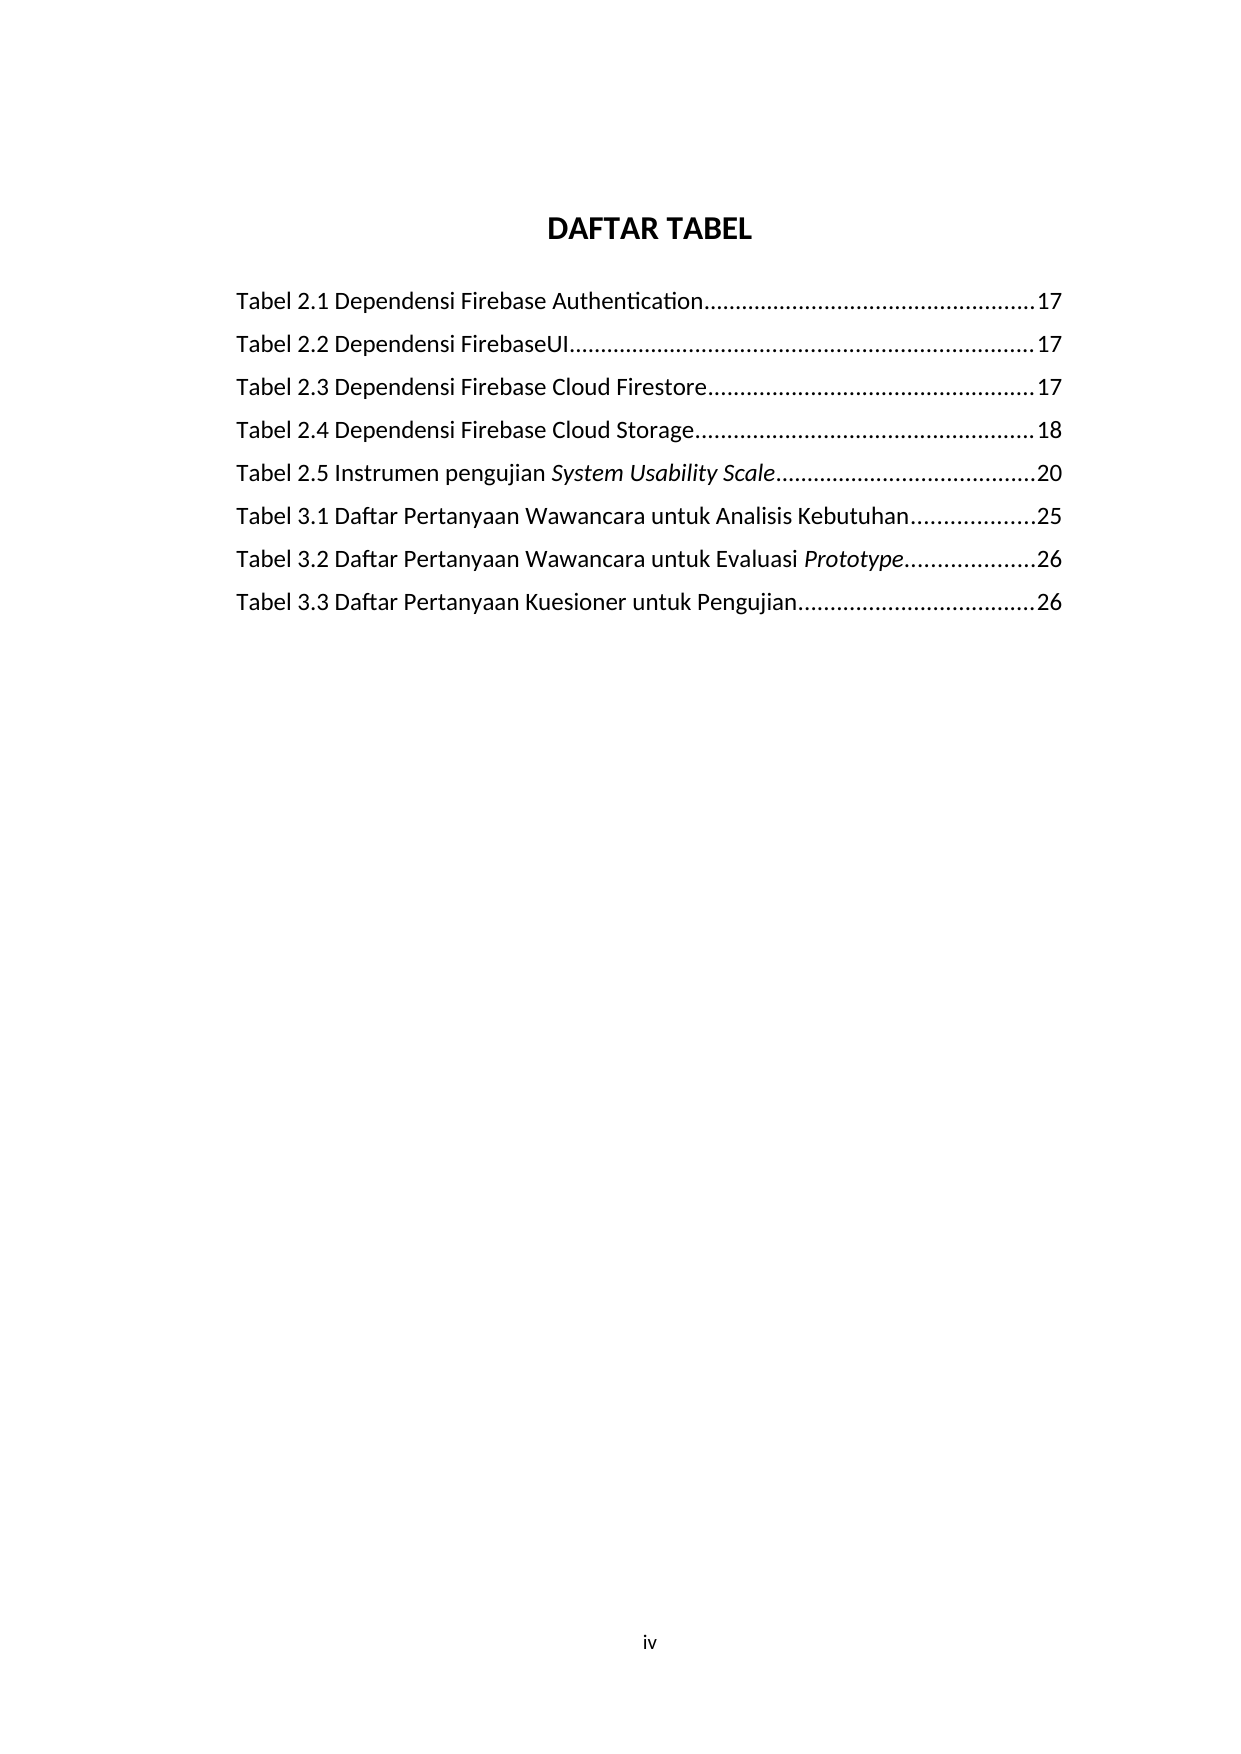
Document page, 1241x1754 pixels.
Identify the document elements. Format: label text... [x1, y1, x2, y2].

text Tabel 3.1 Daftar Pertanyaan Wawancara untuk Analisis Kebutuhan 25 [236, 500, 1063, 531]
text Tabel 2.5 Instrumen pengujian System Usability Scale 20 [236, 457, 1063, 488]
subtitle DAFTAR TABEL [236, 207, 1063, 247]
text Tabel 2.2 Dependensi FirebaseUI 17 [236, 328, 1063, 358]
text Tabel 2.4 Dependensi Firebase Cloud Storage 18 [236, 414, 1063, 444]
text Tabel 2.3 Dependensi Firebase Cloud Firestore 17 [236, 371, 1063, 402]
text Tabel 2.1 Dependensi Firebase Authentication 17 [236, 285, 1063, 316]
text Tabel 3.3 Daftar Pertanyaan Kuesioner untuk Pengujian 26 [236, 586, 1063, 617]
text Tabel 3.2 Daftar Pertanyaan Wawancara untuk Evaluasi Prototype 26 [236, 543, 1063, 574]
